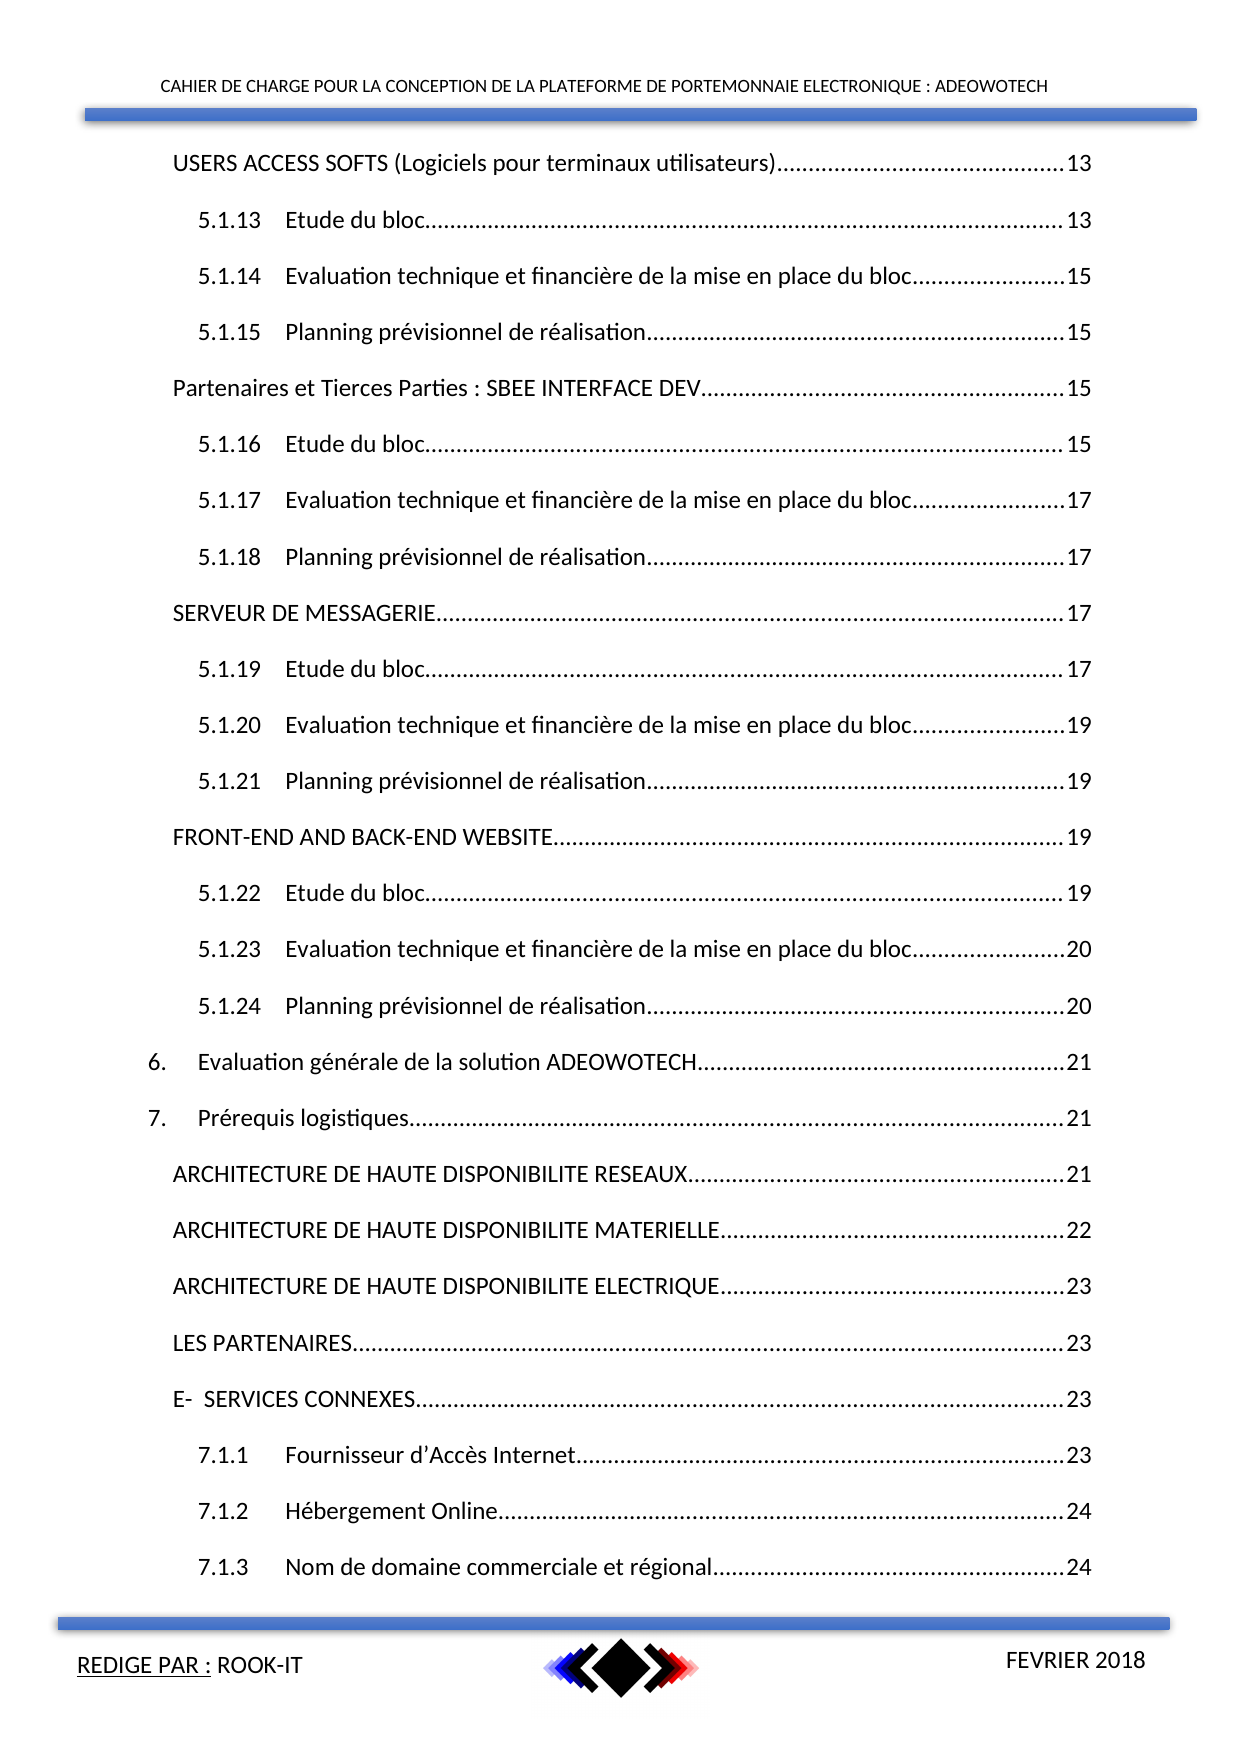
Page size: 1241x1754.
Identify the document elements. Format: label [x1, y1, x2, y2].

picture [531, 1630, 710, 1719]
